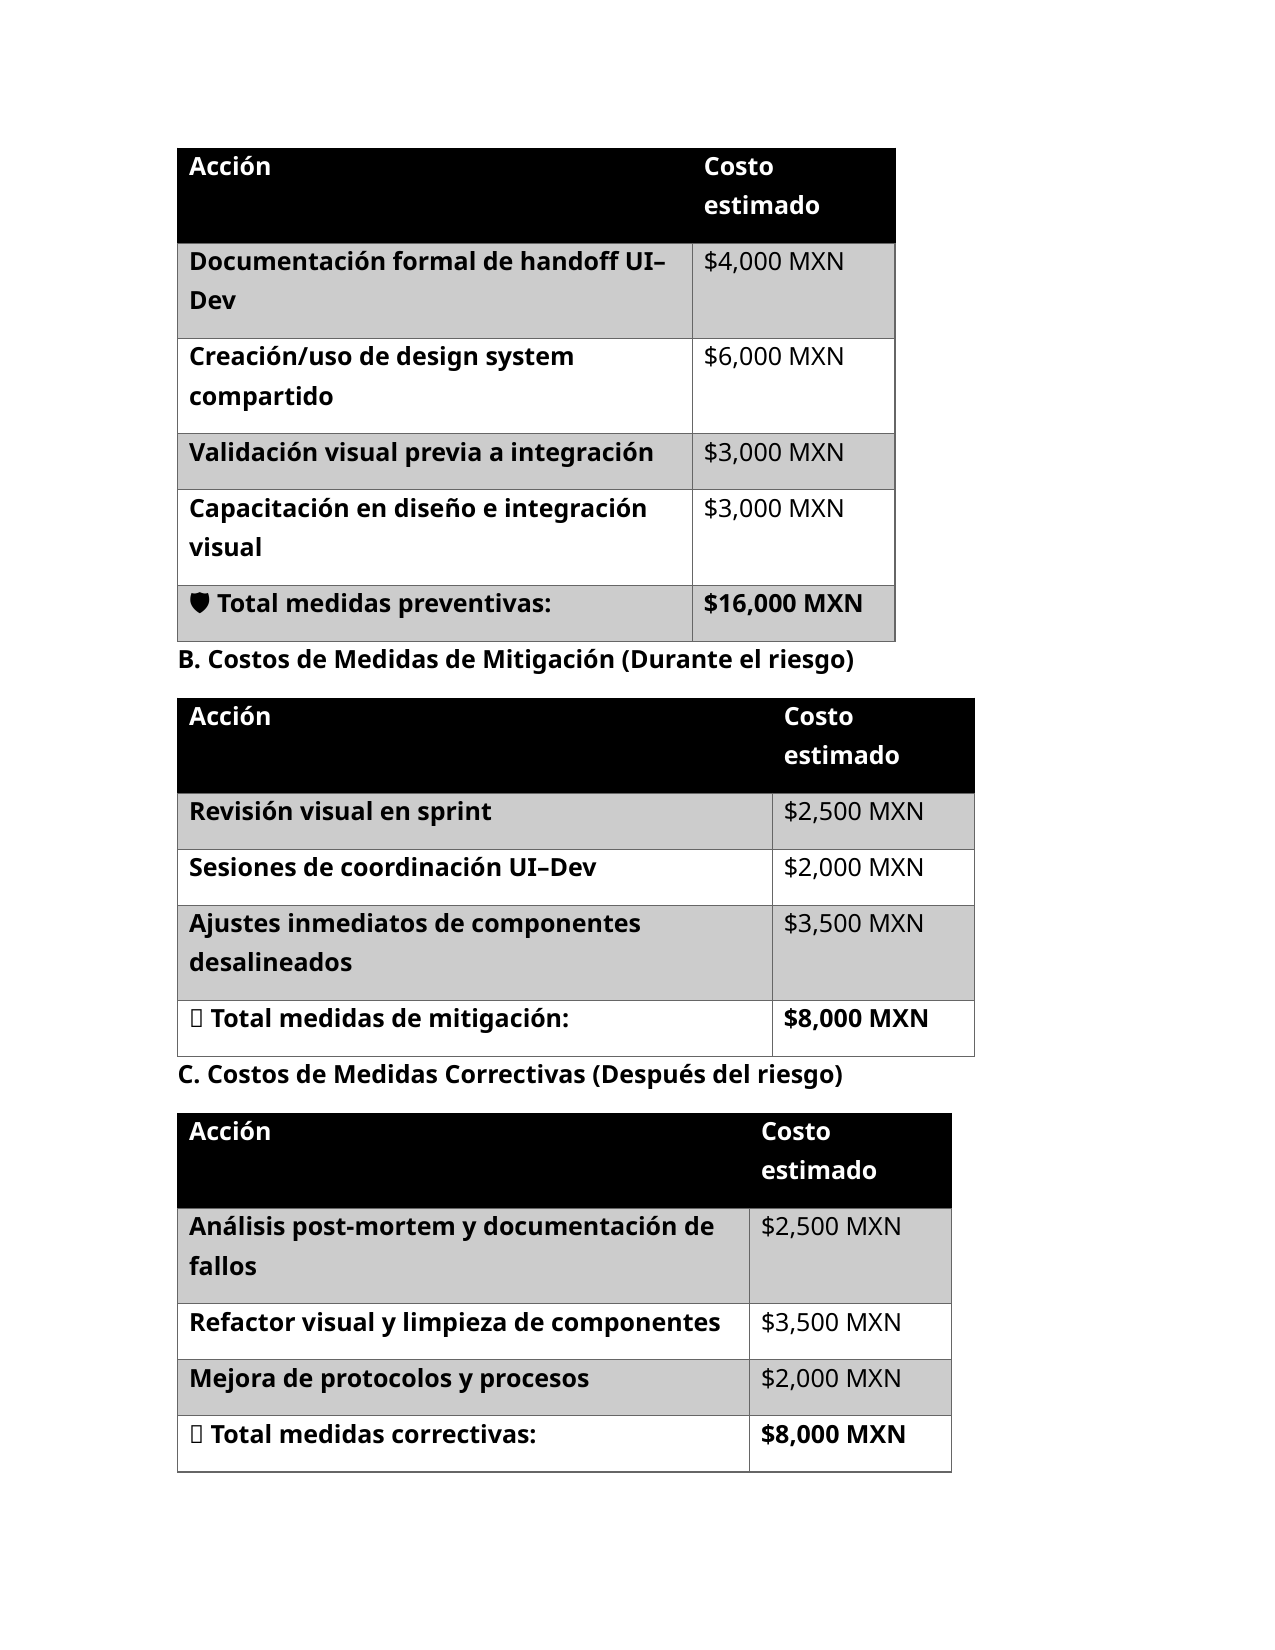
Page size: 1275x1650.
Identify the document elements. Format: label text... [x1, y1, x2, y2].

table_cell $3,000 MXN [693, 490, 894, 584]
table_cell Mejora de protocolos y procesos [178, 1360, 749, 1415]
table_cell 🚨 Total medidas de mitigación: [178, 1001, 772, 1056]
table_cell Refactor visual y limpieza de componentes [178, 1304, 749, 1359]
table_cell Revisión visual en sprint [178, 794, 772, 849]
table_header Costo estimado [693, 149, 894, 243]
table_cell 🛡️ Total medidas preventivas: [178, 586, 692, 641]
table_cell $3,500 MXN [773, 906, 974, 1000]
table_header Acción [178, 699, 772, 793]
text C. Costos de Medidas Correctivas (Después del riesgo) [177, 1057, 1098, 1091]
table_cell Capacitación en diseño e integración visual [178, 490, 692, 584]
table_cell $2,000 MXN [773, 850, 974, 905]
table_cell $6,000 MXN [693, 339, 894, 433]
table_cell $3,000 MXN [693, 434, 894, 489]
table_header Costo estimado [773, 699, 974, 793]
table_cell Análisis post-mortem y documentación de fallos [178, 1209, 749, 1303]
table_cell Sesiones de coordinación UI–Dev [178, 850, 772, 905]
table_cell $2,500 MXN [773, 794, 974, 849]
table_cell Validación visual previa a integración [178, 434, 692, 489]
table_header Costo estimado [750, 1114, 951, 1208]
table_cell $8,000 MXN [773, 1001, 974, 1056]
table_cell $2,500 MXN [750, 1209, 951, 1303]
table_cell $8,000 MXN [750, 1416, 951, 1471]
table_cell Documentación formal de handoff UI–Dev [178, 244, 692, 338]
table_cell Ajustes inmediatos de componentes desalineados [178, 906, 772, 1000]
text B. Costos de Medidas de Mitigación (Durante el riesgo) [177, 642, 1098, 676]
table_cell $3,500 MXN [750, 1304, 951, 1359]
table_cell Creación/uso de design system compartido [178, 339, 692, 433]
table_cell $16,000 MXN [693, 586, 894, 641]
table_header Acción [178, 149, 692, 243]
table_header Acción [178, 1114, 749, 1208]
table_cell $2,000 MXN [750, 1360, 951, 1415]
table_cell $4,000 MXN [693, 244, 894, 338]
table_cell 🔄 Total medidas correctivas: [178, 1416, 749, 1471]
